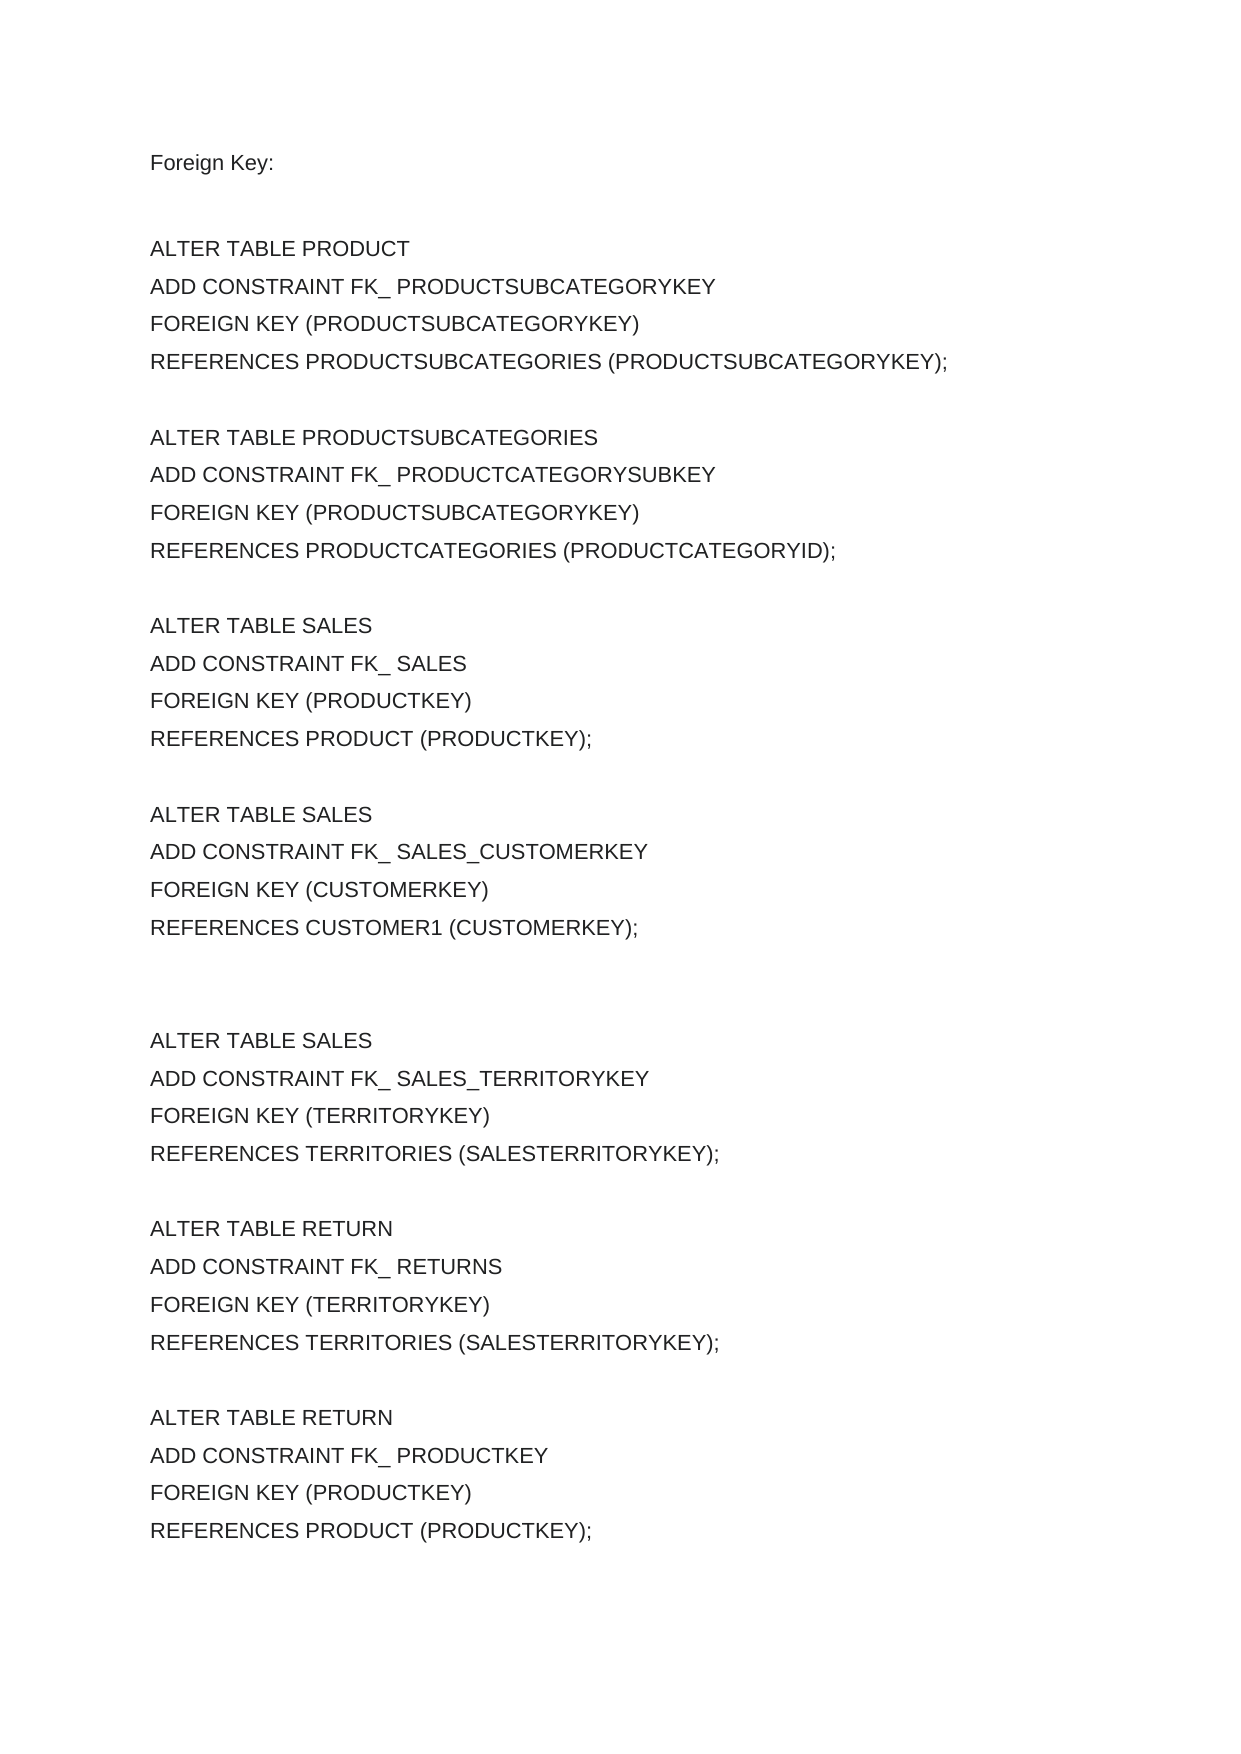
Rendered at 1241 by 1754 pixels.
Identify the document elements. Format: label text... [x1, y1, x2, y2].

text ADD CONSTRAINT FK_ RETURNS [150, 1254, 1090, 1279]
text REFERENCES TERRITORIES (SALESTERRITORYKEY); [150, 1329, 1090, 1354]
text ALTER TABLE PRODUCTSUBCATEGORIES [150, 424, 1090, 449]
text FOREIGN KEY (TERRITORYKEY) [150, 1292, 1090, 1317]
text ALTER TABLE RETURN [150, 1405, 1090, 1430]
text REFERENCES CUSTOMER1 (CUSTOMERKEY); [150, 914, 1090, 940]
text FOREIGN KEY (PRODUCTKEY) [150, 688, 1090, 713]
text ALTER TABLE SALES [150, 1028, 1090, 1053]
text REFERENCES PRODUCTCATEGORIES (PRODUCTCATEGORYID); [150, 537, 1090, 563]
text FOREIGN KEY (CUSTOMERKEY) [150, 877, 1090, 902]
text ALTER TABLE SALES [150, 801, 1090, 827]
text REFERENCES PRODUCT (PRODUCTKEY); [150, 726, 1090, 751]
text ALTER TABLE RETURN [150, 1216, 1090, 1241]
text REFERENCES PRODUCT (PRODUCTKEY); [150, 1518, 1090, 1543]
text ADD CONSTRAINT FK_ PRODUCTSUBCATEGORYKEY [150, 273, 1090, 299]
text FOREIGN KEY (PRODUCTSUBCATEGORYKEY) [150, 311, 1090, 336]
text ADD CONSTRAINT FK_ SALES_TERRITORYKEY [150, 1065, 1090, 1091]
text ADD CONSTRAINT FK_ PRODUCTCATEGORYSUBKEY [150, 462, 1090, 487]
text FOREIGN KEY (PRODUCTSUBCATEGORYKEY) [150, 500, 1090, 525]
text ALTER TABLE SALES [150, 613, 1090, 638]
text ADD CONSTRAINT FK_ SALES_CUSTOMERKEY [150, 839, 1090, 864]
text ADD CONSTRAINT FK_ PRODUCTKEY [150, 1442, 1090, 1468]
text REFERENCES PRODUCTSUBCATEGORIES (PRODUCTSUBCATEGORYKEY); [150, 349, 1090, 374]
text Foreign Key: [150, 150, 1090, 175]
text FOREIGN KEY (PRODUCTKEY) [150, 1480, 1090, 1505]
text ALTER TABLE PRODUCT [150, 236, 1090, 261]
text REFERENCES TERRITORIES (SALESTERRITORYKEY); [150, 1141, 1090, 1166]
text ADD CONSTRAINT FK_ SALES [150, 651, 1090, 676]
text FOREIGN KEY (TERRITORYKEY) [150, 1103, 1090, 1128]
